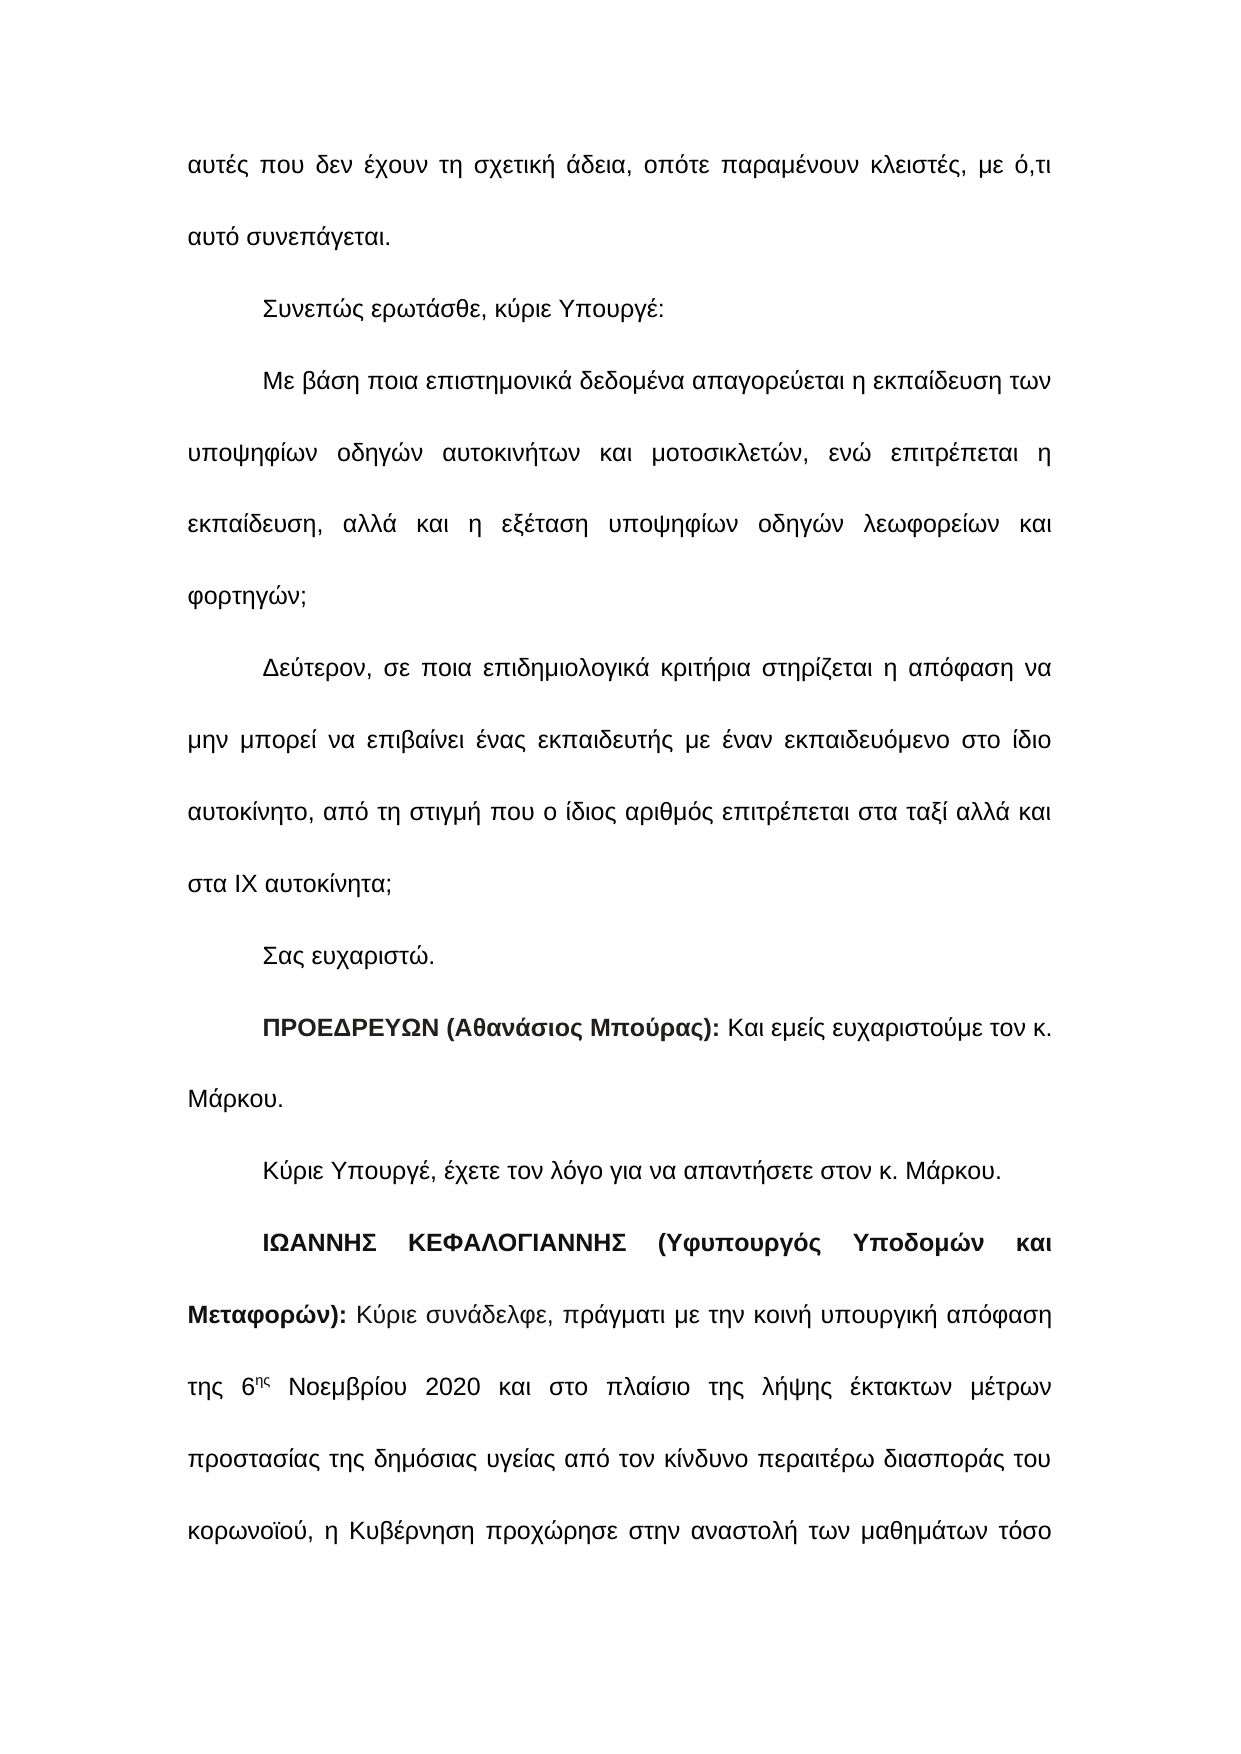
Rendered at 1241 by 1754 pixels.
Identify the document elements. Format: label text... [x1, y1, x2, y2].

text ΠΡΟΕΔΡΕΥΩΝ (Αθανάσιος Μπούρας): Και εμείς ευχαριστούμε τον κ. Μάρκου. [187, 1012, 1053, 1113]
text Με βάση ποια επιστημονικά δεδομένα απαγορεύεται η εκπαίδευση των υποψηφίων οδηγών αυτοκινήτων και μοτοσικλετών, ενώ επιτρέπεται η εκπαίδευση, αλλά και η εξέταση υποψηφίων οδηγών λεωφορείων και φορτηγών; [187, 366, 1053, 610]
text Σας ευχαριστώ. [187, 941, 1053, 969]
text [187, 150, 1053, 251]
text Δεύτερον, σε ποια επιδημιολογικά κριτήρια στηρίζεται η απόφαση να μην μπορεί να επιβαίνει ένας εκπαιδευτής με έναν εκπαιδευόμενο στο ίδιο αυτοκίνητο, από τη στιγμή που ο ίδιος αριθμός επιτρέπεται στα ταξί αλλά και στα ΙΧ αυτοκίνητα; [187, 653, 1053, 897]
text Κύριε Υπουργέ, έχετε τον λόγο για να απαντήσετε στον κ. Μάρκου. [187, 1156, 1053, 1185]
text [187, 1228, 1053, 1544]
text Συνεπώς ερωτάσθε, κύριε Υπουργέ: [187, 294, 1053, 322]
